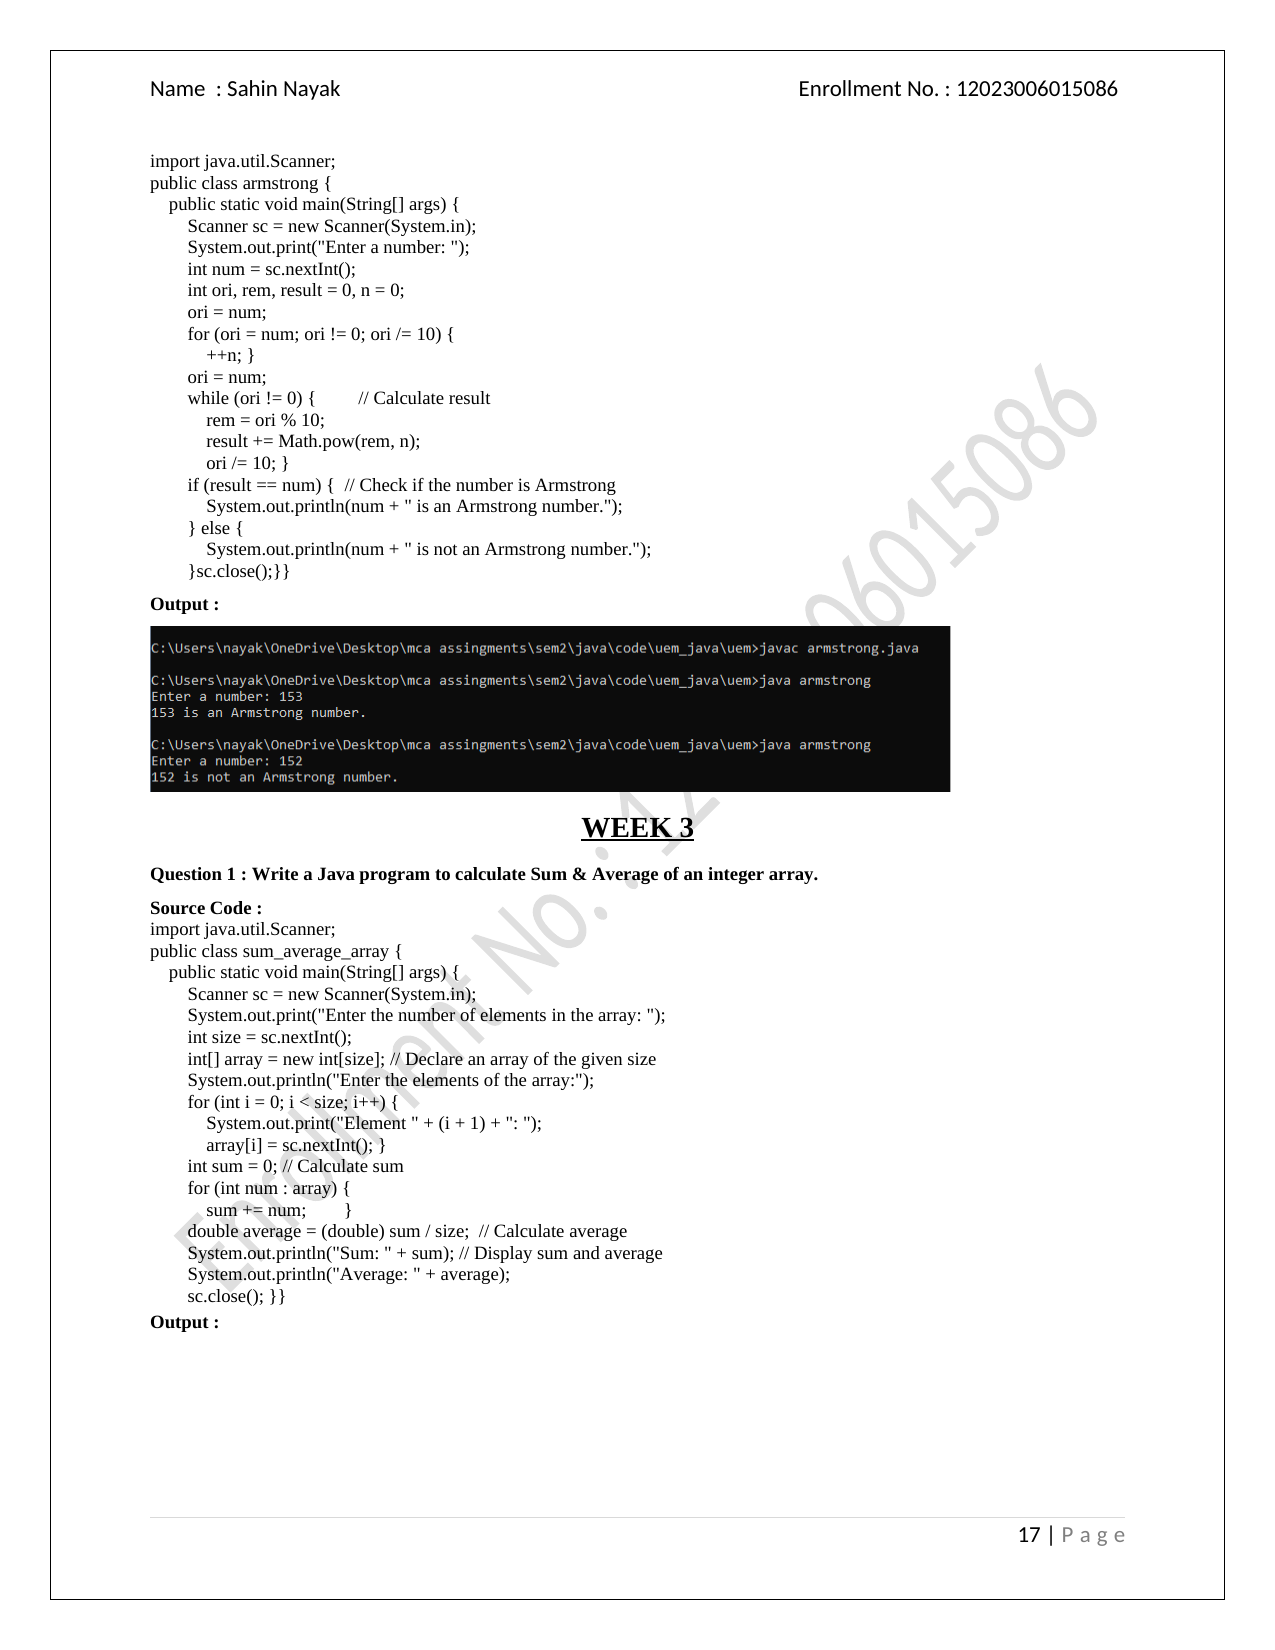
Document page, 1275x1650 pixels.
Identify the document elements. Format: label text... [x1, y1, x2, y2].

text Question 1 : Write a Java program to calculate Sum & Average of an integer array. [150, 863, 1125, 884]
text while (ori != 0) { // Calculate result [150, 387, 1125, 409]
text System.out.println("Enter the elements of the array:"); [150, 1069, 1125, 1091]
text System.out.println(num + " is an Armstrong number."); [150, 495, 1125, 517]
text Scanner sc = new Scanner(System.in); [150, 983, 1125, 1004]
text for (int i = 0; i < size; i++) { [150, 1091, 1125, 1112]
text Scanner sc = new Scanner(System.in); [150, 215, 1125, 236]
text if (result == num) { // Check if the number is Armstrong [150, 473, 1125, 495]
text int num = sc.nextInt(); [150, 258, 1125, 279]
text result += Math.pow(rem, n); [150, 430, 1125, 452]
text } else { [150, 517, 1125, 538]
text Output : [150, 1311, 1125, 1333]
text ori = num; [150, 301, 1125, 322]
text double average = (double) sum / size; // Calculate average [150, 1220, 1125, 1242]
text array[i] = sc.nextInt(); } [150, 1134, 1125, 1155]
text for (int num : array) { [150, 1177, 1125, 1198]
text import java.util.Scanner; [150, 918, 1125, 940]
text System.out.print("Enter the number of elements in the array: "); [150, 1004, 1125, 1026]
text int[] array = new int[size]; // Declare an array of the given size [150, 1047, 1125, 1069]
text public class armstrong { [150, 172, 1125, 193]
picture [150, 626, 951, 792]
text System.out.println("Sum: " + sum); // Display sum and average [150, 1242, 1125, 1263]
text int size = sc.nextInt(); [150, 1026, 1125, 1047]
text System.out.println("Average: " + average); [150, 1263, 1125, 1285]
text import java.util.Scanner; [150, 150, 1125, 172]
text System.out.print("Enter a number: "); [150, 236, 1125, 258]
text ori /= 10; } [150, 452, 1125, 473]
text for (ori = num; ori != 0; ori /= 10) { [150, 322, 1125, 344]
text public static void main(String[] args) { [150, 193, 1125, 215]
text Output : [150, 593, 1125, 615]
text rem = ori % 10; [150, 409, 1125, 430]
text public class sum_average_array { [150, 940, 1125, 961]
text }sc.close();}} [150, 560, 1125, 581]
text int ori, rem, result = 0, n = 0; [150, 279, 1125, 301]
text ori = num; [150, 366, 1125, 387]
text sc.close(); }} [150, 1285, 1125, 1306]
text public static void main(String[] args) { [150, 961, 1125, 983]
text int sum = 0; // Calculate sum [150, 1155, 1125, 1177]
text WEEK 3 [150, 810, 1125, 844]
text System.out.print("Element " + (i + 1) + ": "); [150, 1112, 1125, 1134]
text sum += num; } [150, 1198, 1125, 1220]
text System.out.println(num + " is not an Armstrong number."); [150, 538, 1125, 560]
text ++n; } [150, 344, 1125, 366]
text Source Code : [150, 897, 1125, 918]
